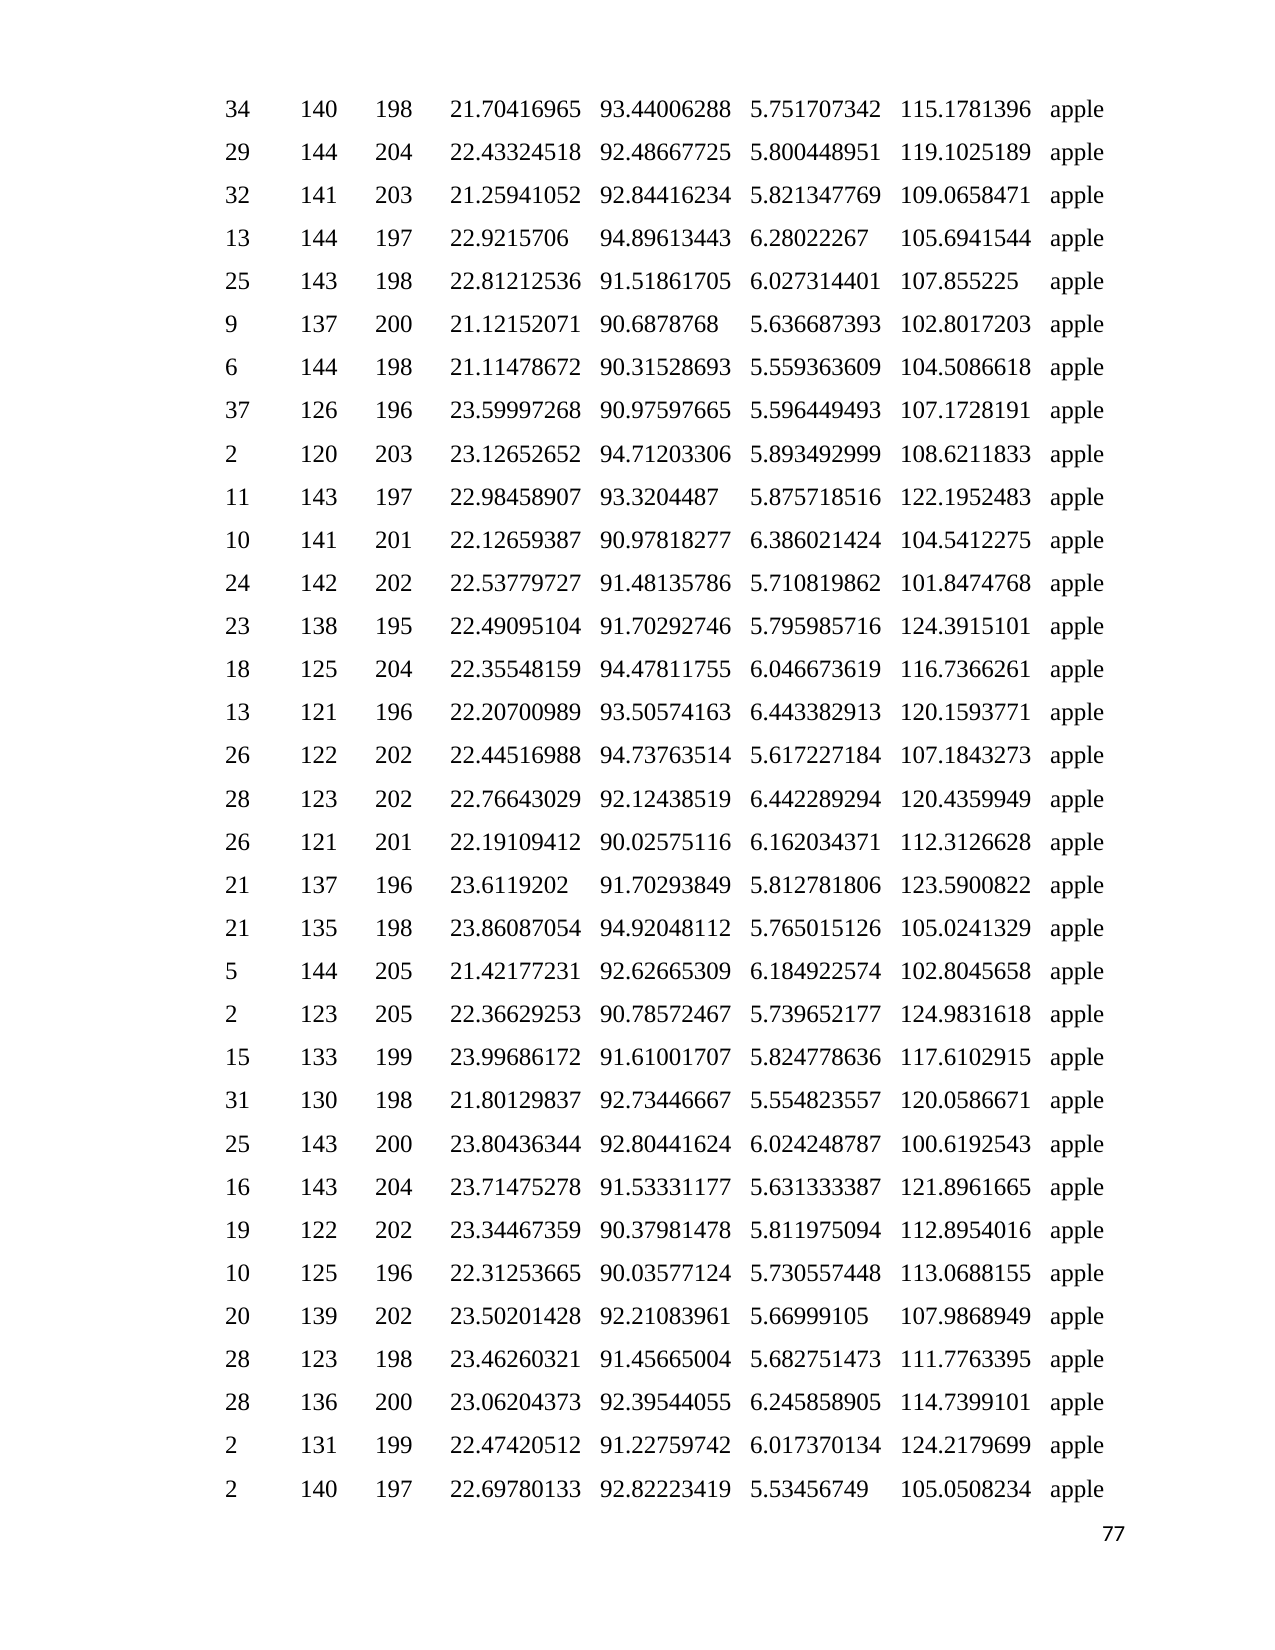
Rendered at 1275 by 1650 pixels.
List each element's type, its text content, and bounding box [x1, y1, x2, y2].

list 13 121 196 22.20700989 93.50574163 6.443382913 120.1593771 apple [225, 697, 1121, 726]
list 18 125 204 22.35548159 94.47811755 6.046673619 116.7366261 apple [225, 654, 1121, 683]
list 19 122 202 23.34467359 90.37981478 5.811975094 112.8954016 apple [225, 1215, 1121, 1244]
list 28 123 198 23.46260321 91.45665004 5.682751473 111.7763395 apple [225, 1344, 1121, 1373]
list 34 140 198 21.70416965 93.44006288 5.751707342 115.1781396 apple [225, 94, 1121, 122]
list 20 139 202 23.50201428 92.21083961 5.66999105 107.9868949 apple [225, 1301, 1121, 1330]
list 24 142 202 22.53779727 91.48135786 5.710819862 101.8474768 apple [225, 568, 1121, 597]
list 2 123 205 22.36629253 90.78572467 5.739652177 124.9831618 apple [225, 999, 1121, 1028]
list 6 144 198 21.11478672 90.31528693 5.559363609 104.5086618 apple [225, 352, 1121, 381]
list 26 121 201 22.19109412 90.02575116 6.162034371 112.3126628 apple [225, 827, 1121, 856]
list 13 144 197 22.9215706 94.89613443 6.28022267 105.6941544 apple [225, 223, 1121, 252]
list 28 123 202 22.76643029 92.12438519 6.442289294 120.4359949 apple [225, 784, 1121, 812]
list 10 141 201 22.12659387 90.97818277 6.386021424 104.5412275 apple [225, 525, 1121, 554]
list 21 135 198 23.86087054 94.92048112 5.765015126 105.0241329 apple [225, 913, 1121, 942]
list 9 137 200 21.12152071 90.6878768 5.636687393 102.8017203 apple [225, 309, 1121, 338]
list 23 138 195 22.49095104 91.70292746 5.795985716 124.3915101 apple [225, 611, 1121, 640]
list 29 144 204 22.43324518 92.48667725 5.800448951 119.1025189 apple [225, 137, 1121, 166]
list 25 143 200 23.80436344 92.80441624 6.024248787 100.6192543 apple [225, 1129, 1121, 1157]
list 10 125 196 22.31253665 90.03577124 5.730557448 113.0688155 apple [225, 1258, 1121, 1287]
list 16 143 204 23.71475278 91.53331177 5.631333387 121.8961665 apple [225, 1172, 1121, 1201]
list 25 143 198 22.81212536 91.51861705 6.027314401 107.855225 apple [225, 266, 1121, 295]
list 11 143 197 22.98458907 93.3204487 5.875718516 122.1952483 apple [225, 482, 1121, 511]
list 26 122 202 22.44516988 94.73763514 5.617227184 107.1843273 apple [225, 741, 1121, 769]
list 2 120 203 23.12652652 94.71203306 5.893492999 108.6211833 apple [225, 439, 1121, 467]
list 15 133 199 23.99686172 91.61001707 5.824778636 117.6102915 apple [225, 1042, 1121, 1071]
list 32 141 203 21.25941052 92.84416234 5.821347769 109.0658471 apple [225, 180, 1121, 209]
list 31 130 198 21.80129837 92.73446667 5.554823557 120.0586671 apple [225, 1086, 1121, 1114]
list 2 140 197 22.69780133 92.82223419 5.53456749 105.0508234 apple [225, 1474, 1121, 1502]
list 37 126 196 23.59997268 90.97597665 5.596449493 107.1728191 apple [225, 396, 1121, 424]
list 5 144 205 21.42177231 92.62665309 6.184922574 102.8045658 apple [225, 956, 1121, 985]
list 2 131 199 22.47420512 91.22759742 6.017370134 124.2179699 apple [225, 1431, 1121, 1459]
list 28 136 200 23.06204373 92.39544055 6.245858905 114.7399101 apple [225, 1387, 1121, 1416]
list 21 137 196 23.6119202 91.70293849 5.812781806 123.5900822 apple [225, 870, 1121, 899]
